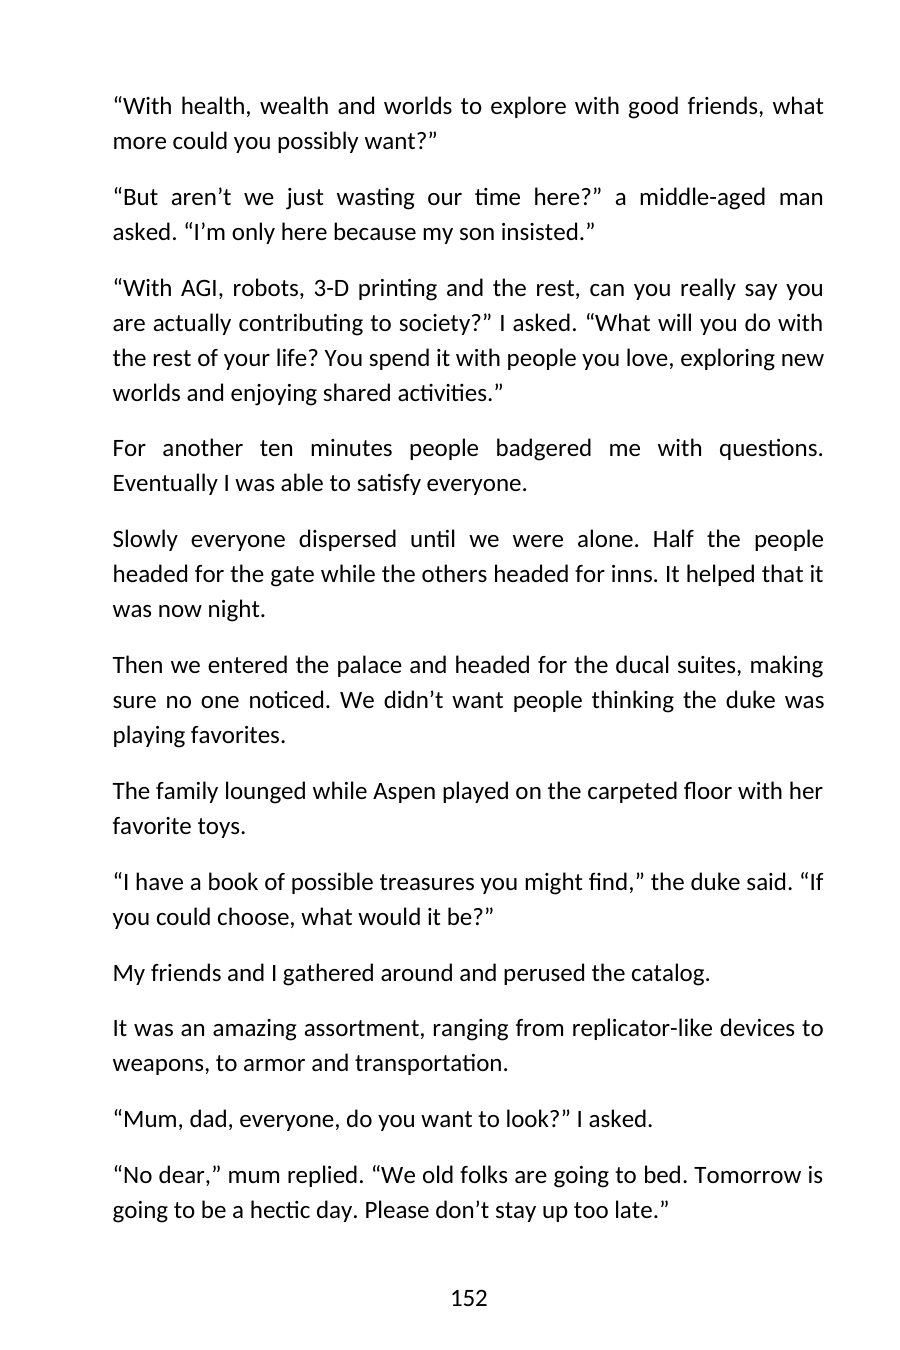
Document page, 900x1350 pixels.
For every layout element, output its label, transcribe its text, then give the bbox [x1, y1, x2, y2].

text “But aren’t we just wasting our time here?” a middle-aged man asked. “I’m only here because my son insisted.” [112, 181, 825, 246]
text For another ten minutes people badgered me with questions. Eventually I was able to satisfy everyone. [112, 432, 825, 498]
text “Mum, dad, everyone, do you want to look?” I asked. [112, 1103, 825, 1134]
text The family lounged while Aspen played on the carpeted floor with her favorite toys. [112, 775, 825, 841]
text “I have a book of possible treasures you might find,” the duke said. “If you could choose, what would it be?” [112, 866, 825, 931]
text My friends and I gathered around and perused the catalog. [112, 957, 825, 987]
text It was an amazing assortment, ranging from replicator-like devices to weapons, to armor and transportation. [112, 1012, 825, 1078]
text “With AGI, robots, 3-D printing and the rest, can you really say you are actually contributing to society?” I asked. “What will you do with the rest of your life? You spend it with people you love, exploring new worlds and enjoying shared activities.” [112, 272, 825, 407]
text “No dear,” mum replied. “We old folks are going to bed. Tomorrow is going to be a hectic day. Please don’t stay up too late.” [112, 1159, 825, 1225]
text “With health, wealth and worlds to explore with good friends, what more could you possibly want?” [112, 90, 825, 156]
text Slowly everyone dispersed until we were alone. Half the people headed for the gate while the others headed for inns. It helped that it was now night. [112, 523, 825, 624]
text Then we entered the palace and headed for the ducal suites, making sure no one noticed. We didn’t want people thinking the duke was playing favorites. [112, 649, 825, 750]
